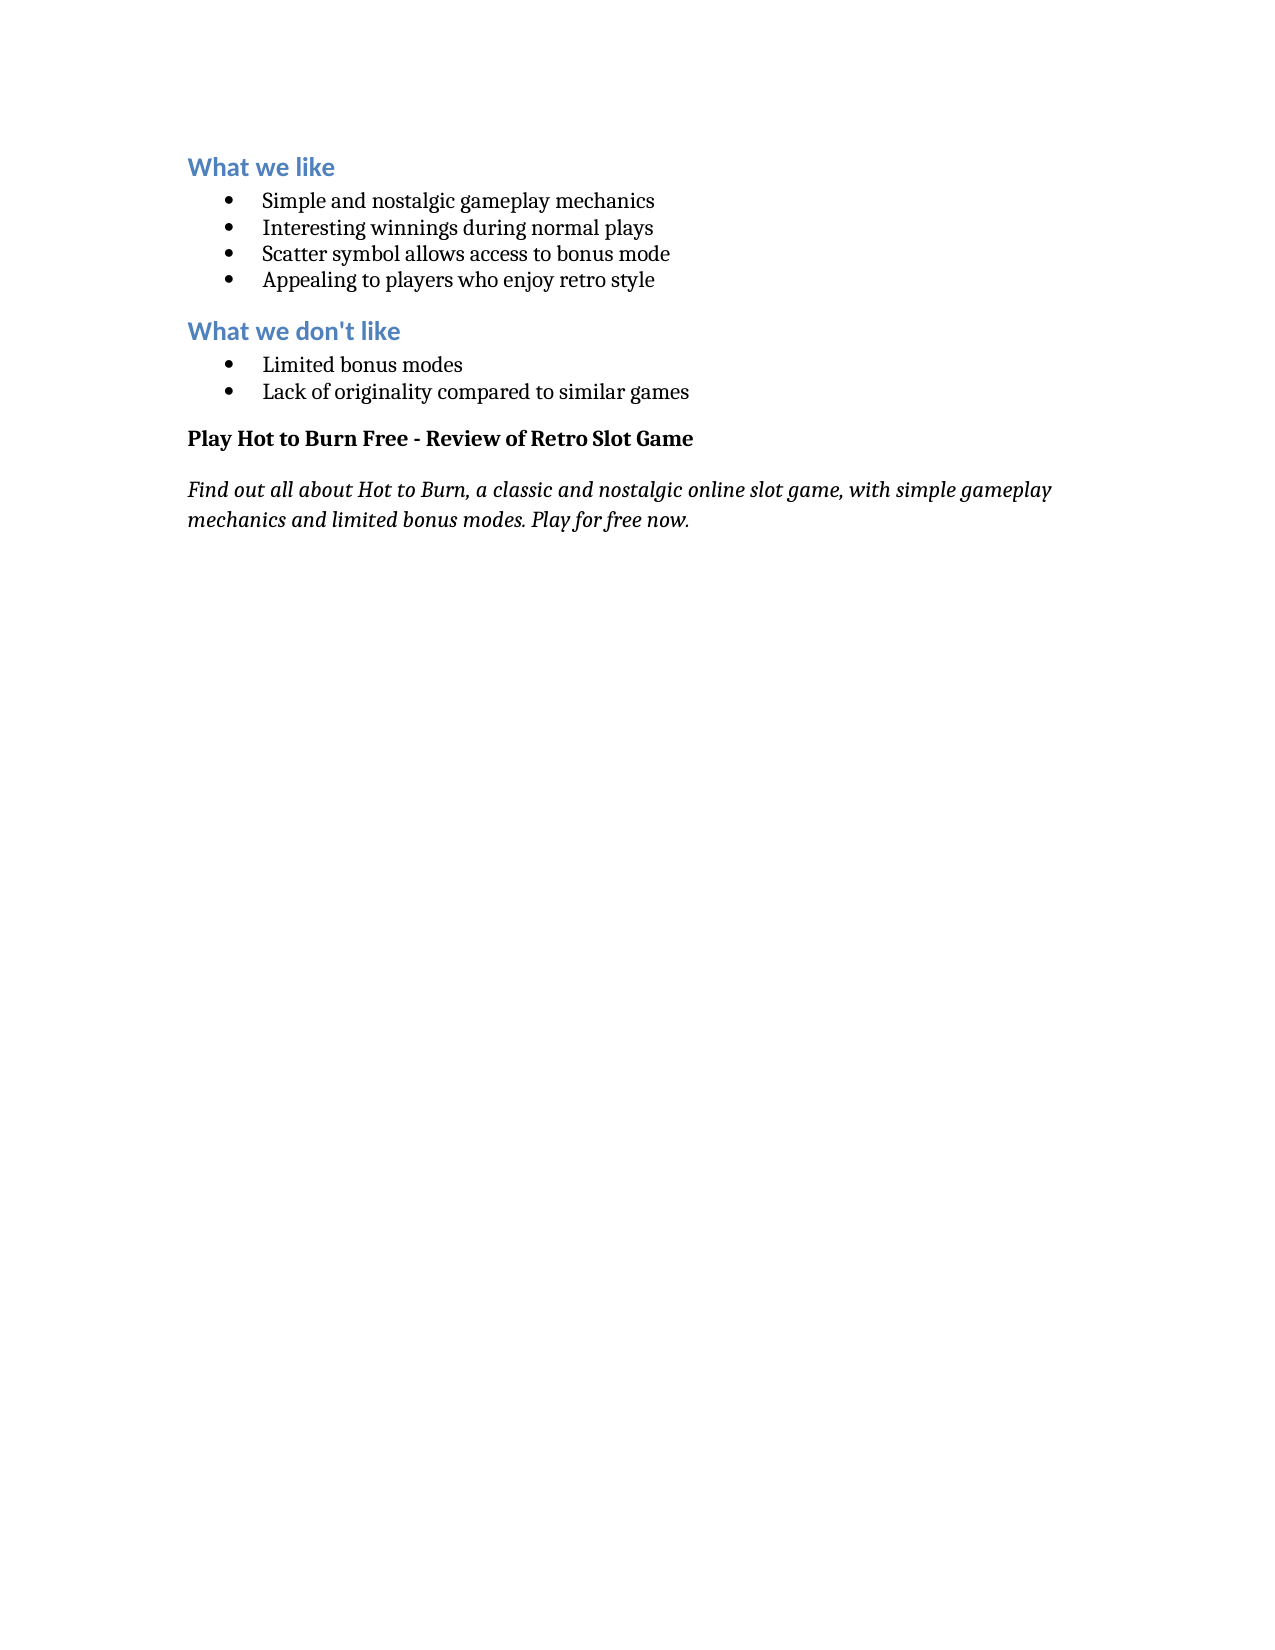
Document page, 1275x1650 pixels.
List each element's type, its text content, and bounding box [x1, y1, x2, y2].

list Scatter symbol allows access to bonus mode [225, 241, 1087, 267]
text Find out all about Hot to Burn, a classic and nostalgic online slot game, with simple gameplay mechanics and limited bonus modes. Play for free now. [187, 477, 1087, 533]
list Appealing to players who enjoy retro style [225, 267, 1087, 293]
text Play Hot to Burn Free - Review of Retro Slot Game [187, 426, 1087, 452]
subtitle What we don't like [187, 314, 1087, 347]
list Limited bonus modes [225, 352, 1087, 378]
list Interesting winnings during normal plays [225, 214, 1087, 241]
list Lack of originality compared to similar games [225, 378, 1087, 405]
list Simple and nostalgic gameplay mechanics [225, 188, 1087, 214]
subtitle What we like [187, 150, 1087, 183]
